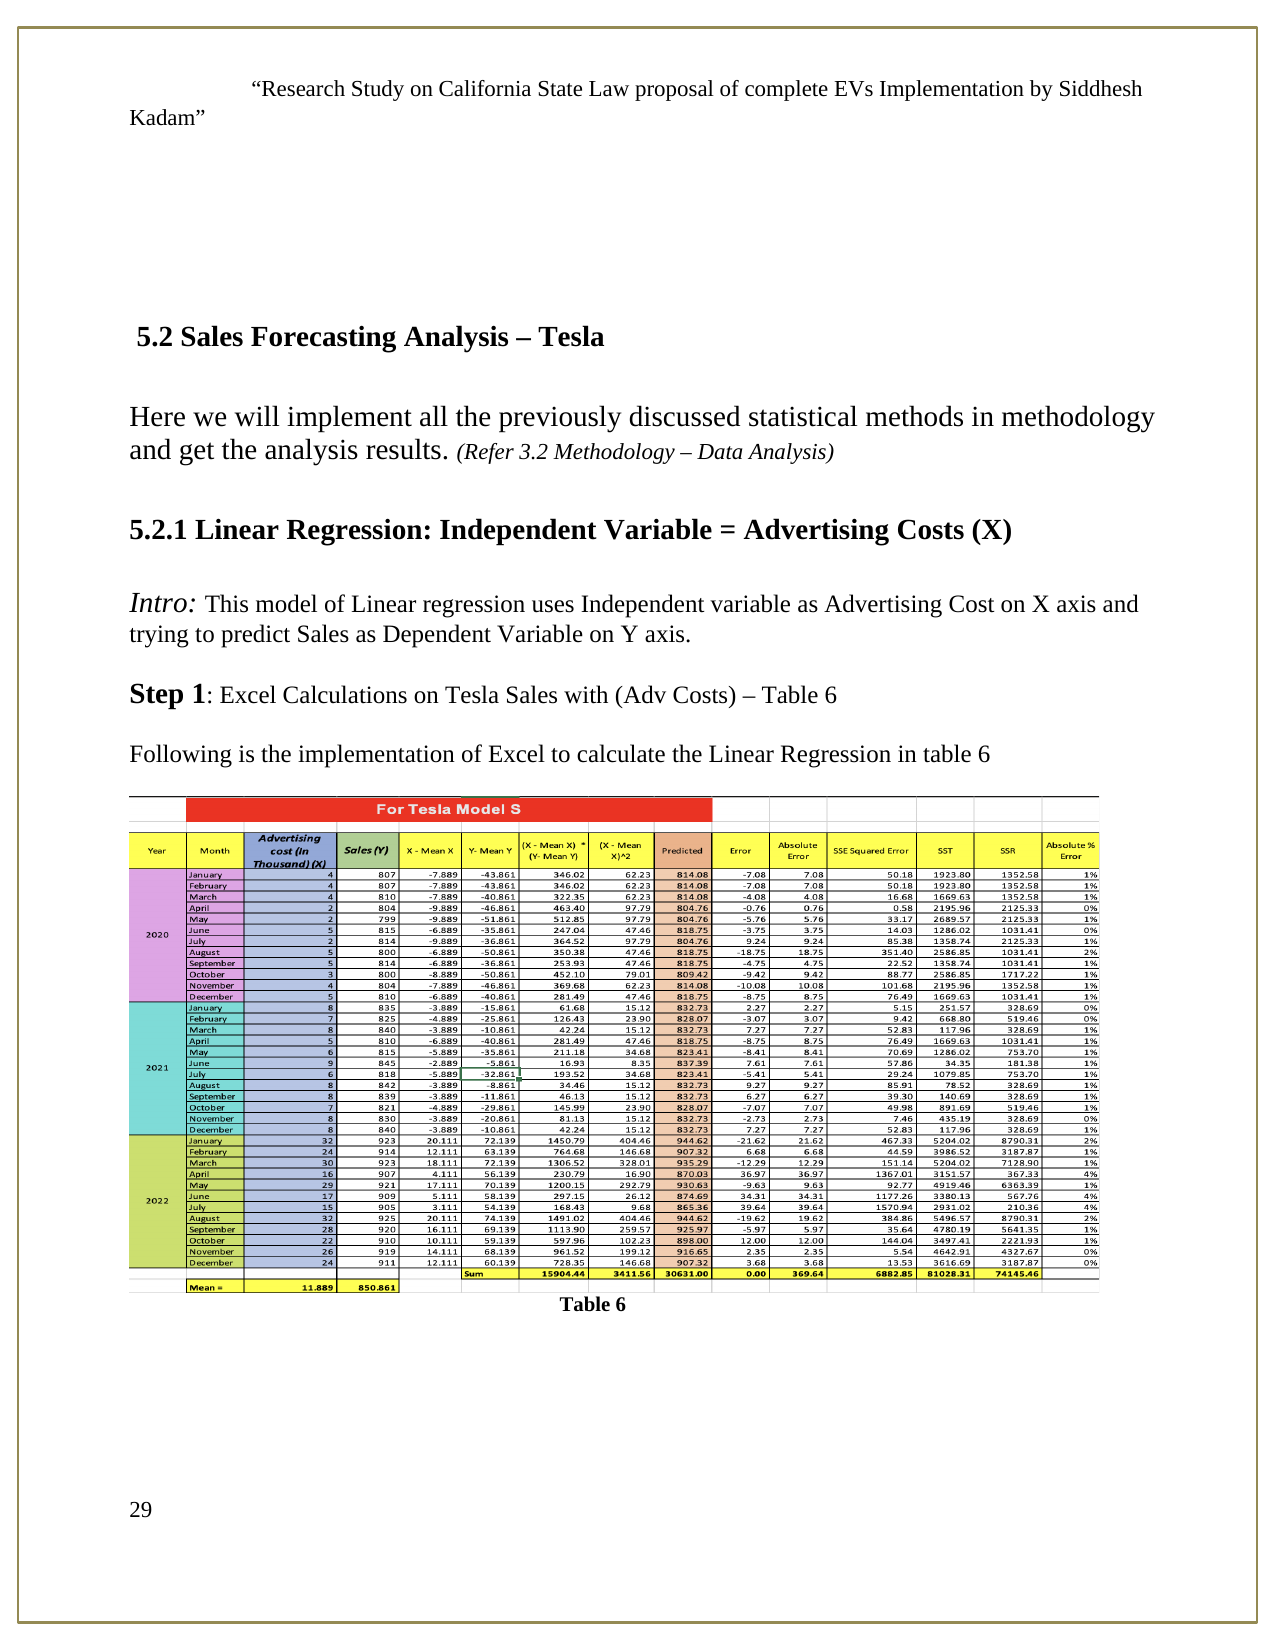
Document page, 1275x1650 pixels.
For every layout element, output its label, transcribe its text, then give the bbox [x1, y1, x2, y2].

subtitle 5.2 Sales Forecasting Analysis – Tesla [129, 319, 1192, 353]
subtitle 5.2.1 Linear Regression: Independent Variable = Advertising Costs (X) [129, 512, 1192, 546]
text Following is the implementation of Excel to calculate the Linear Regression in table 6 [129, 739, 1192, 767]
text Step 1: Excel Calculations on Tesla Sales with (Adv Costs) – Table 6 [129, 676, 1192, 710]
text Intro: This model of Linear regression uses Independent variable as Advertising Cost on X axis and trying to predict Sales as Dependent Variable on Y axis. [129, 585, 1192, 648]
picture [129, 796, 1100, 1293]
text Table 6 [129, 1292, 1192, 1316]
subtitle Here we will implement all the previously discussed statistical methods in methodology and get the analysis results. (Refer 3.2 Methodology – Data Analysis) [129, 399, 1192, 466]
